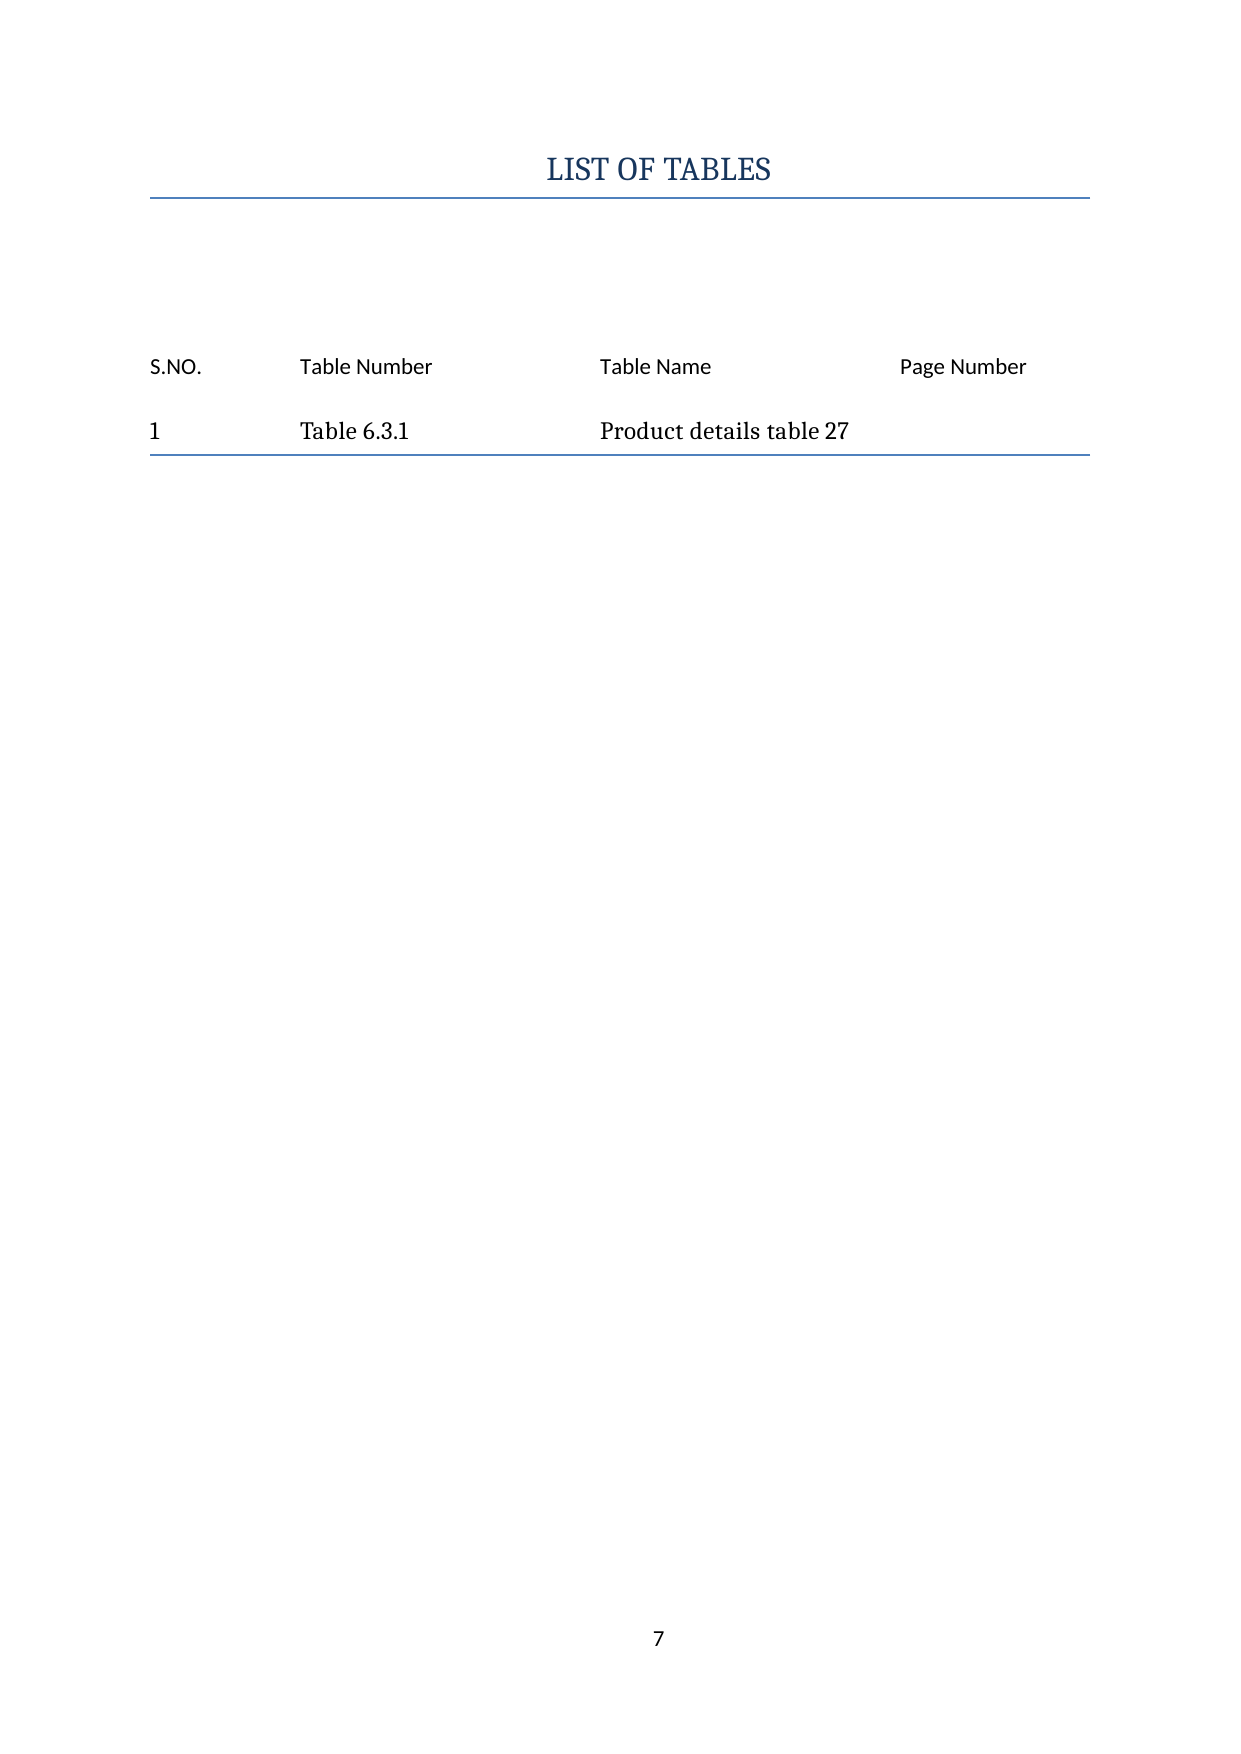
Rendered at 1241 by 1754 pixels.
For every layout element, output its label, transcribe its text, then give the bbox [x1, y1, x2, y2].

title 1 Table 6.3.1 Product details table 27 [150, 417, 1090, 454]
title LIST OF TABLES [150, 150, 1090, 197]
text S.NO. Table Number Table Name Page Number [150, 352, 1090, 380]
